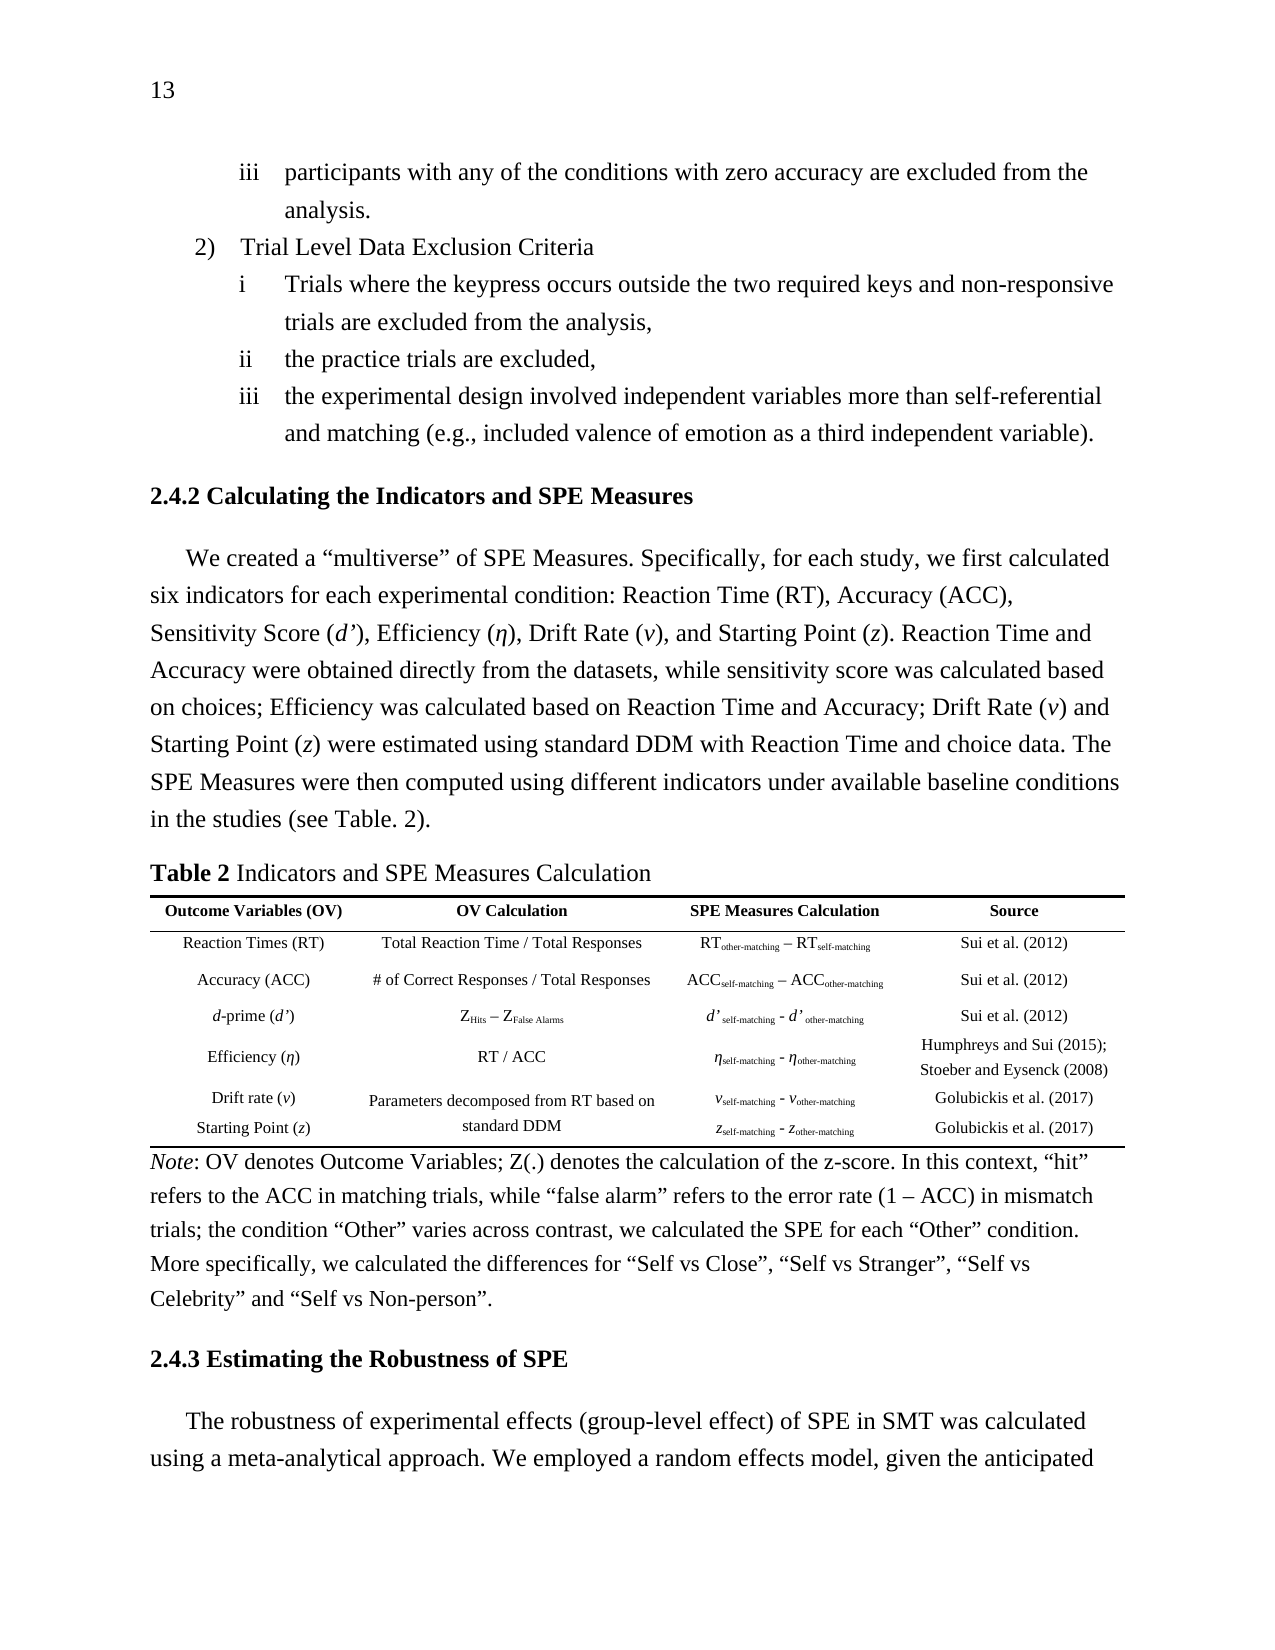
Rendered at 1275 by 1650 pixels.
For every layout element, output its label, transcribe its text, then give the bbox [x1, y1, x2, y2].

list the experimental design involved independent variables more than self-referential and matching (e.g., included valence of emotion as a third independent variable). [238, 381, 1125, 447]
list Trials where the keypress occurs outside the two required keys and non-responsive trials are excluded from the analysis, [238, 269, 1125, 335]
table_header Source [903, 898, 1125, 931]
table_cell Golubickis et al. (2017) [903, 1116, 1125, 1146]
table_cell Parameters decomposed from RT based on standard DDM [357, 1088, 667, 1146]
list Trial Level Data Exclusion Criteria [194, 232, 1125, 261]
table_cell Humphreys and Sui (2015); Stoeber and Eysenck (2008) [903, 1034, 1125, 1088]
table_cell Sui et al. (2012) [903, 932, 1125, 962]
table_cell RTother-matching – RTself-matching [667, 932, 903, 962]
table_cell d-prime (d’) [150, 1006, 357, 1034]
table_cell Starting Point (z) [150, 1116, 357, 1146]
table_header OV Calculation [357, 898, 667, 931]
subtitle 2.4.2 Calculating the Indicators and SPE Measures [150, 481, 1125, 509]
table_header SPE Measures Calculation [667, 898, 903, 931]
text We created a “multiverse” of SPE Measures. Specifically, for each study, we first calculated six indicators for each experimental condition: Reaction Time (RT), Accuracy (ACC), Sensitivity Score (d’), Efficiency (η), Drift Rate (v), and Starting Point (z). Reaction Time and Accuracy were obtained directly from the datasets, while sensitivity score was calculated based on choices; Efficiency was calculated based on Reaction Time and Accuracy; Drift Rate (v) and Starting Point (z) were estimated using standard DDM with Reaction Time and choice data. The SPE Measures were then computed using different indicators under available baseline conditions in the studies (see Table. 2). [150, 543, 1125, 833]
table_cell Drift rate (v) [150, 1088, 357, 1116]
table_header Outcome Variables (OV) [150, 898, 357, 931]
table_cell vself-matching - vother-matching [667, 1088, 903, 1116]
list participants with any of the conditions with zero accuracy are excluded from the analysis. [238, 157, 1125, 223]
text Note: OV denotes Outcome Variables; Z(.) denotes the calculation of the z-score. In this context, “hit” refers to the ACC in matching trials, while “false alarm” refers to the error rate (1 – ACC) in mismatch trials; the condition “Other” varies across contrast, we calculated the SPE for each “Other” condition. More specifically, we calculated the differences for “Self vs Close”, “Self vs Stranger”, “Self vs Celebrity” and “Self vs Non-person”. [150, 1148, 1125, 1311]
table_cell Reaction Times (RT) [150, 932, 357, 962]
table_cell Total Reaction Time / Total Responses [357, 932, 667, 962]
table_cell RT / ACC [357, 1034, 667, 1088]
table_cell Efficiency (η) [150, 1034, 357, 1088]
table_cell d’ self-matching - d’ other-matching [667, 1006, 903, 1034]
table_cell ηself-matching - ηother-matching [667, 1034, 903, 1088]
table_cell Golubickis et al. (2017) [903, 1088, 1125, 1116]
table_cell ACCself-matching – ACCother-matching [667, 962, 903, 1006]
subtitle 2.4.3 Estimating the Robustness of SPE [150, 1344, 1125, 1372]
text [150, 1406, 1125, 1472]
table_cell Sui et al. (2012) [903, 962, 1125, 1006]
table_cell zself-matching - zother-matching [667, 1116, 903, 1146]
table_cell Sui et al. (2012) [903, 1006, 1125, 1034]
list the practice trials are excluded, [238, 344, 1125, 373]
table_cell ZHits – ZFalse Alarms [357, 1006, 667, 1034]
table_cell # of Correct Responses / Total Responses [357, 962, 667, 1006]
table_cell Accuracy (ACC) [150, 962, 357, 1006]
text Table 2 Indicators and SPE Measures Calculation [150, 858, 1125, 887]
